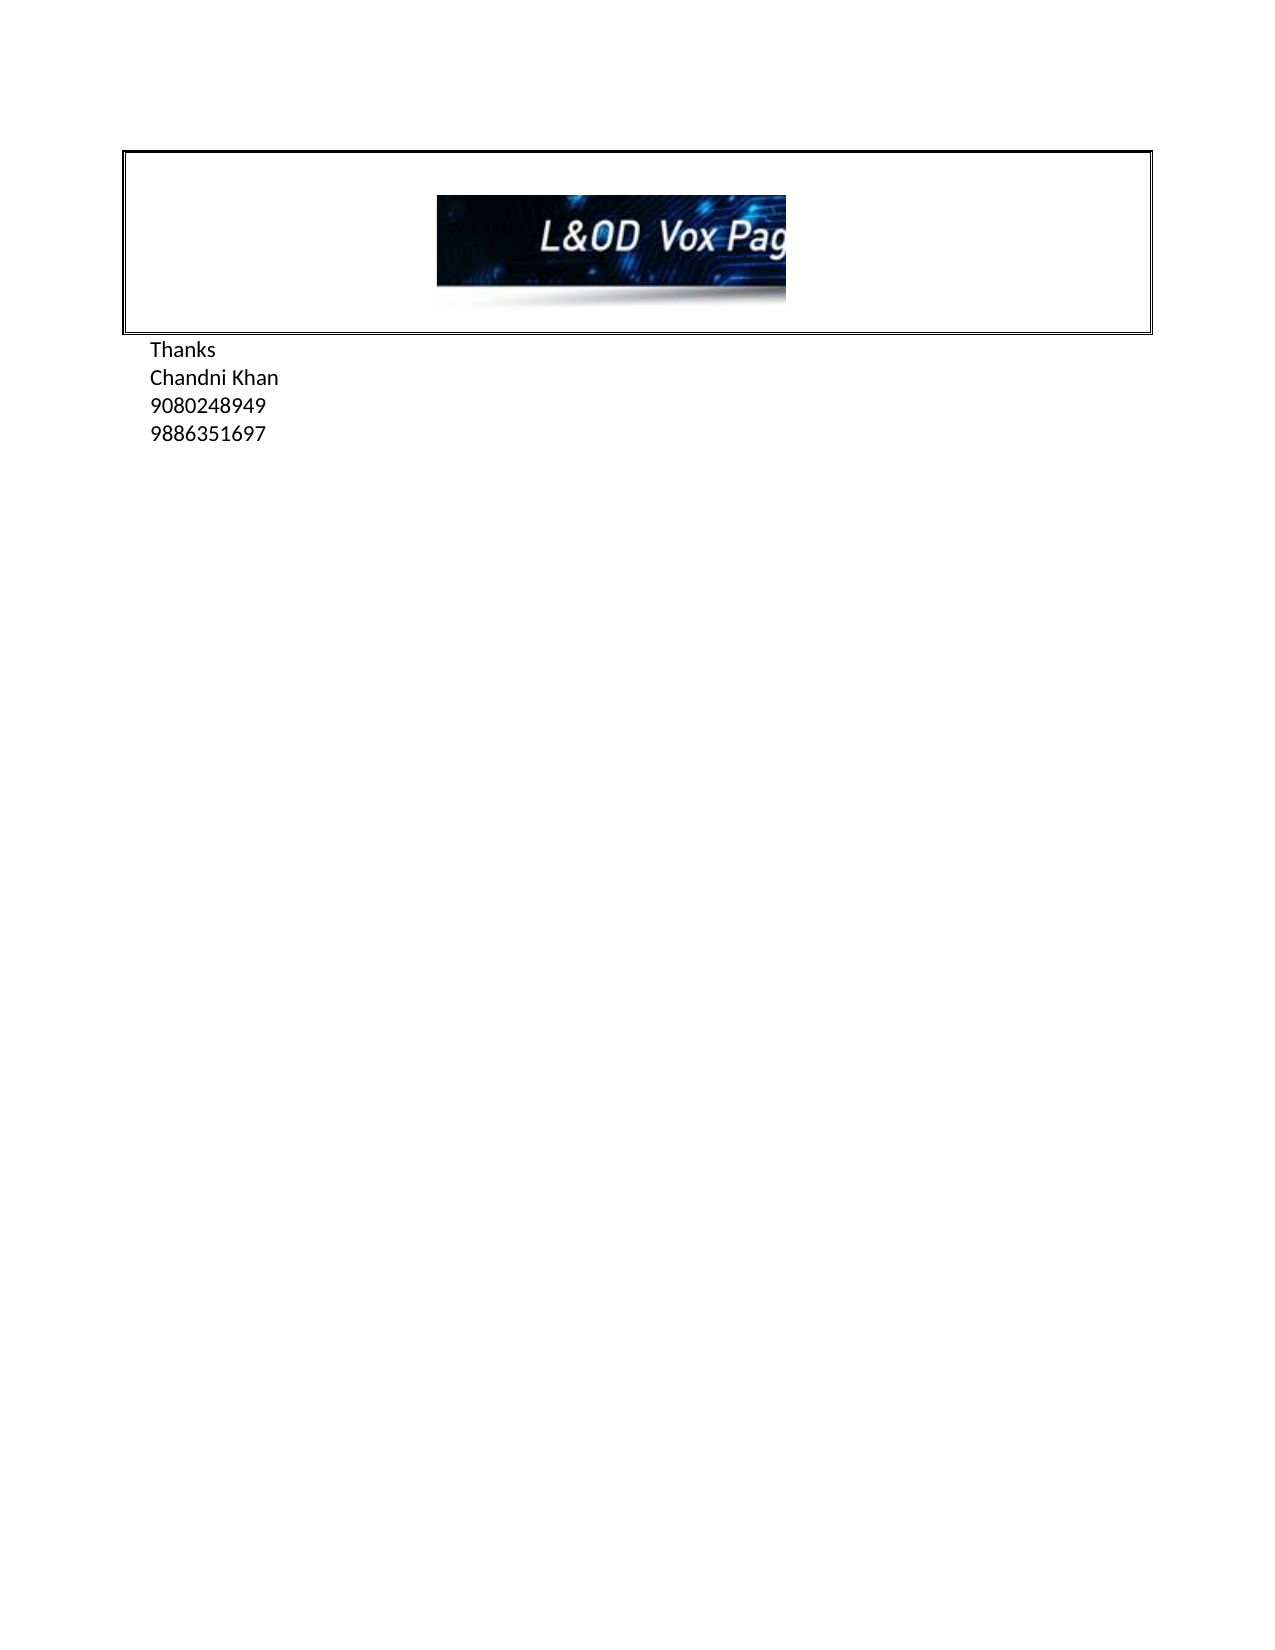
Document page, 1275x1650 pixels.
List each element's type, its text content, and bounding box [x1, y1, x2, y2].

text Chandni Khan [150, 363, 1125, 391]
text Thanks [150, 335, 1125, 363]
picture [436, 195, 786, 313]
table_header [126, 153, 1150, 331]
text 9886351697 [150, 419, 1125, 447]
text 9080248949 [150, 391, 1125, 419]
